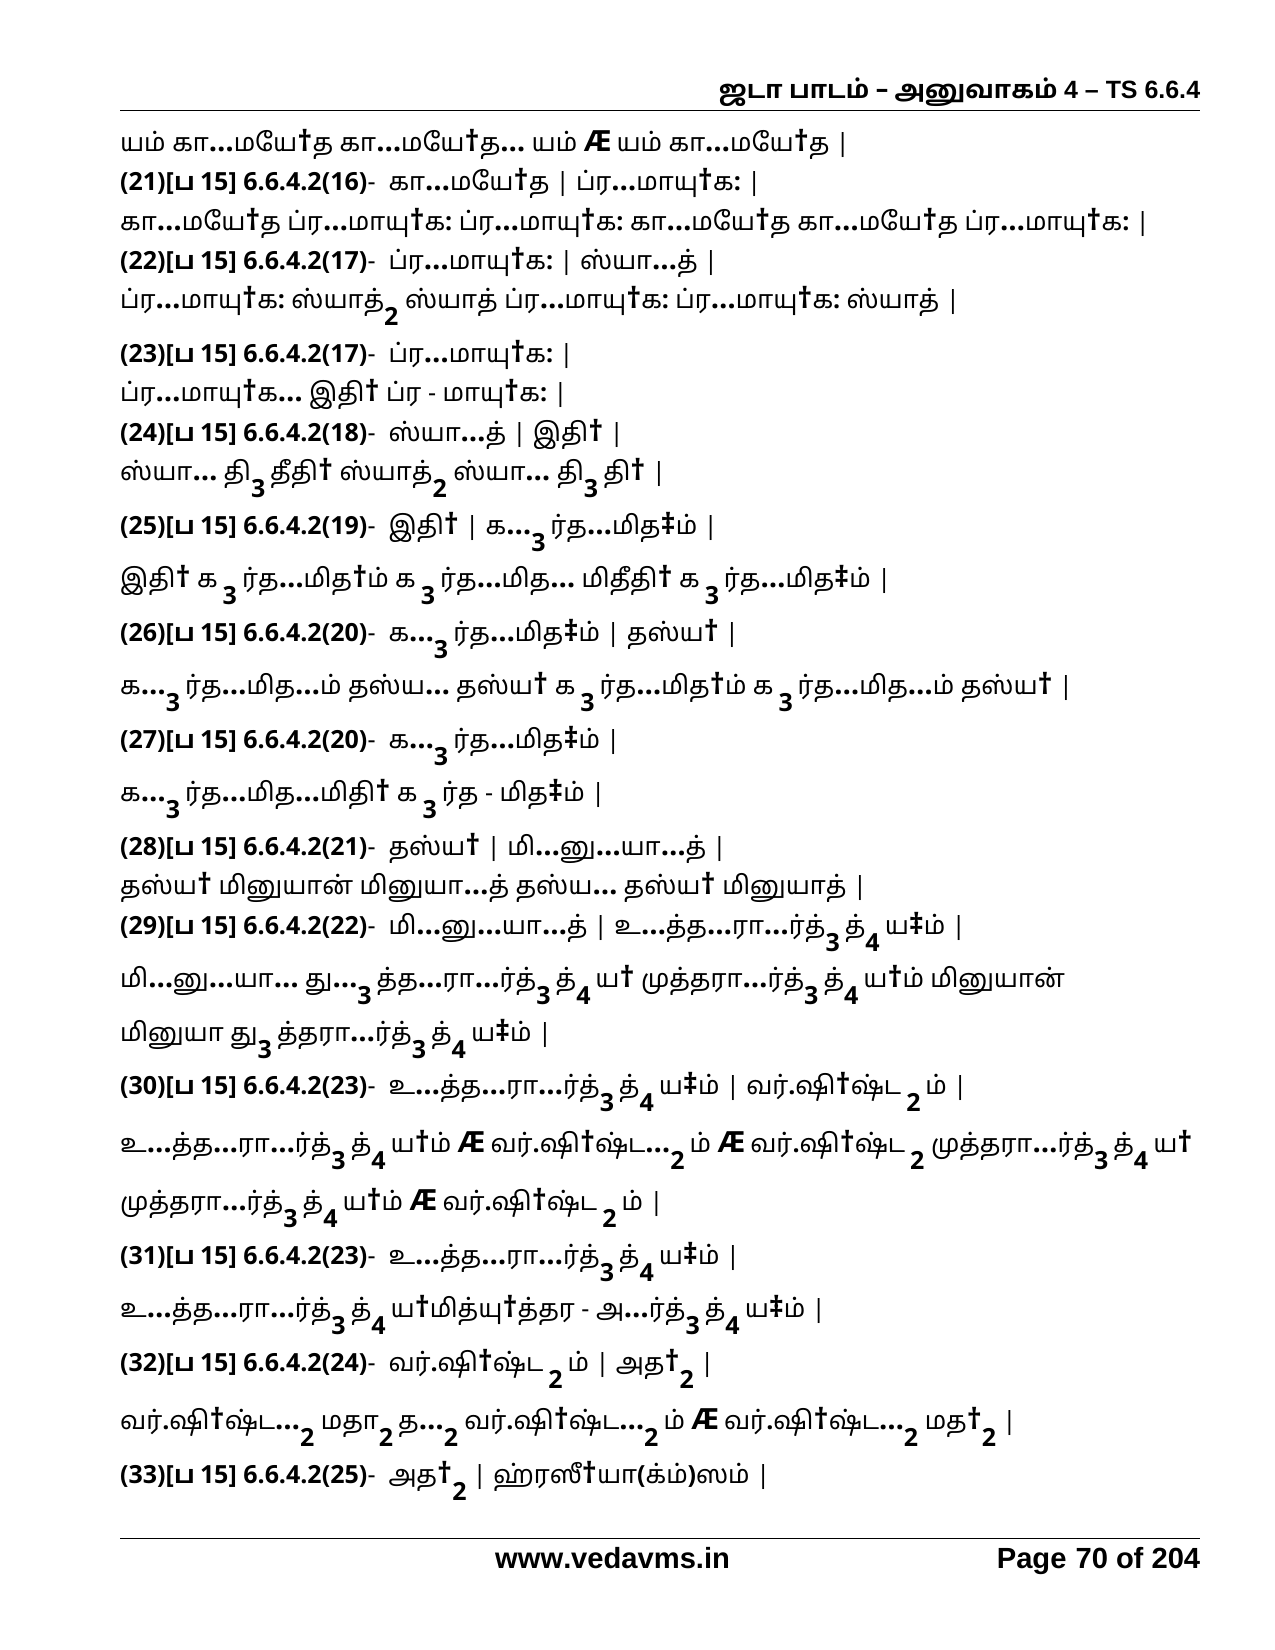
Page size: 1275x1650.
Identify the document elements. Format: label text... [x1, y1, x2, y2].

text ப்ர…மாயு†க… இதி† ப்ர - மாயு†க: | [120, 375, 1200, 412]
text வர்.ஷி†ஷ்ட…2 மதா2த…2 வர்.ஷி†ஷ்ட…2ம் Æவர்.ஷி†ஷ்ட…2 மத†2 | [120, 1398, 1200, 1453]
text (27)[ப15] 6.6.4.2(20)- க…3ர்த…மித‡ம் | [120, 721, 1200, 772]
text ப்ர…மாயு†க: ஸ்யாத்2 ஸ்யாத் ப்ர…மாயு†க: ப்ர…மாயு†க: ஸ்யாத் | [120, 282, 1200, 333]
text (26)[ப15] 6.6.4.2(20)- க…3ர்த…மித‡ம் | தஸ்ய† | [120, 614, 1200, 665]
text (28)[ப15] 6.6.4.2(21)- தஸ்ய† | மி…னு…யா…த் | [120, 828, 1200, 866]
text (22)[ப15] 6.6.4.2(17)- ப்ர…மாயு†க: | ஸ்யா…த் | [120, 243, 1200, 280]
text (29)[ப15] 6.6.4.2(22)- மி…னு…யா…த் | உ…த்த…ரா…ர்த்3த்4ய‡ம் | [120, 907, 1200, 958]
text ஸ்யா… தி3தீதி† ஸ்யாத்2 ஸ்யா… தி3தி† | [120, 454, 1200, 505]
text (21)[ப15] 6.6.4.2(16)- கா…மயே†த | ப்ர…மாயு†க: | [120, 164, 1200, 201]
text யம் கா…மயே†த கா…மயே†த… யம் Æயம் கா…மயே†த | [120, 120, 1200, 162]
text தஸ்ய† மினுயான் மினுயா…த் தஸ்ய… தஸ்ய† மினுயாத் | [120, 868, 1200, 905]
text (23)[ப15] 6.6.4.2(17)- ப்ர…மாயு†க: | [120, 336, 1200, 373]
text மி…னு…யா… து…3த்த…ரா…ர்த்3த்4ய† முத்தரா…ர்த்3த்4ய†ம் மினுயான் மினுயா து3த்தரா…ர்த்3த்4ய‡ம் | [120, 961, 1200, 1065]
text (24)[ப15] 6.6.4.2(18)- ஸ்யா…த் | இதி† | [120, 414, 1200, 452]
text உ…த்த…ரா…ர்த்3த்4ய†மித்யு†த்தர - அ…ர்த்3த்4ய‡ம் | [120, 1291, 1200, 1342]
text இதி† க3ர்த…மித†ம் க3ர்த…மித… மிதீதி† க3ர்த…மித‡ம் | [120, 561, 1200, 612]
text (32)[ப15] 6.6.4.2(24)- வர்.ஷி†ஷ்ட2ம் | அத†2 | [120, 1344, 1200, 1396]
text உ…த்த…ரா…ர்த்3த்4ய†ம் Æவர்.ஷி†ஷ்ட…2ம் Æவர்.ஷி†ஷ்ட2 முத்தரா…ர்த்3த்4ய† முத்தரா…ர்த்3த்4ய†ம் Æவர்.ஷி†ஷ்ட2ம் | [120, 1121, 1200, 1235]
text கா…மயே†த ப்ர…மாயு†க: ப்ர…மாயு†க: கா…மயே†த கா…மயே†த ப்ர…மாயு†க: | [120, 203, 1200, 241]
text (30)[ப15] 6.6.4.2(23)- உ…த்த…ரா…ர்த்3த்4ய‡ம் | வர்.ஷி†ஷ்ட2ம் | [120, 1068, 1200, 1119]
text (31)[ப15] 6.6.4.2(23)- உ…த்த…ரா…ர்த்3த்4ய‡ம் | [120, 1237, 1200, 1288]
text க…3ர்த…மித…ம் தஸ்ய… தஸ்ய† க3ர்த…மித†ம் க3ர்த…மித…ம் தஸ்ய† | [120, 668, 1200, 719]
text (33)[ப15] 6.6.4.2(25)- அத†2 | ஹ்ரஸீ†யா(க்ம்)ஸம் | [120, 1456, 1200, 1507]
text க…3ர்த…மித…மிதி† க3ர்த - மித‡ம் | [120, 775, 1200, 826]
text (25)[ப15] 6.6.4.2(19)- இதி† | க…3ர்த…மித‡ம் | [120, 507, 1200, 558]
